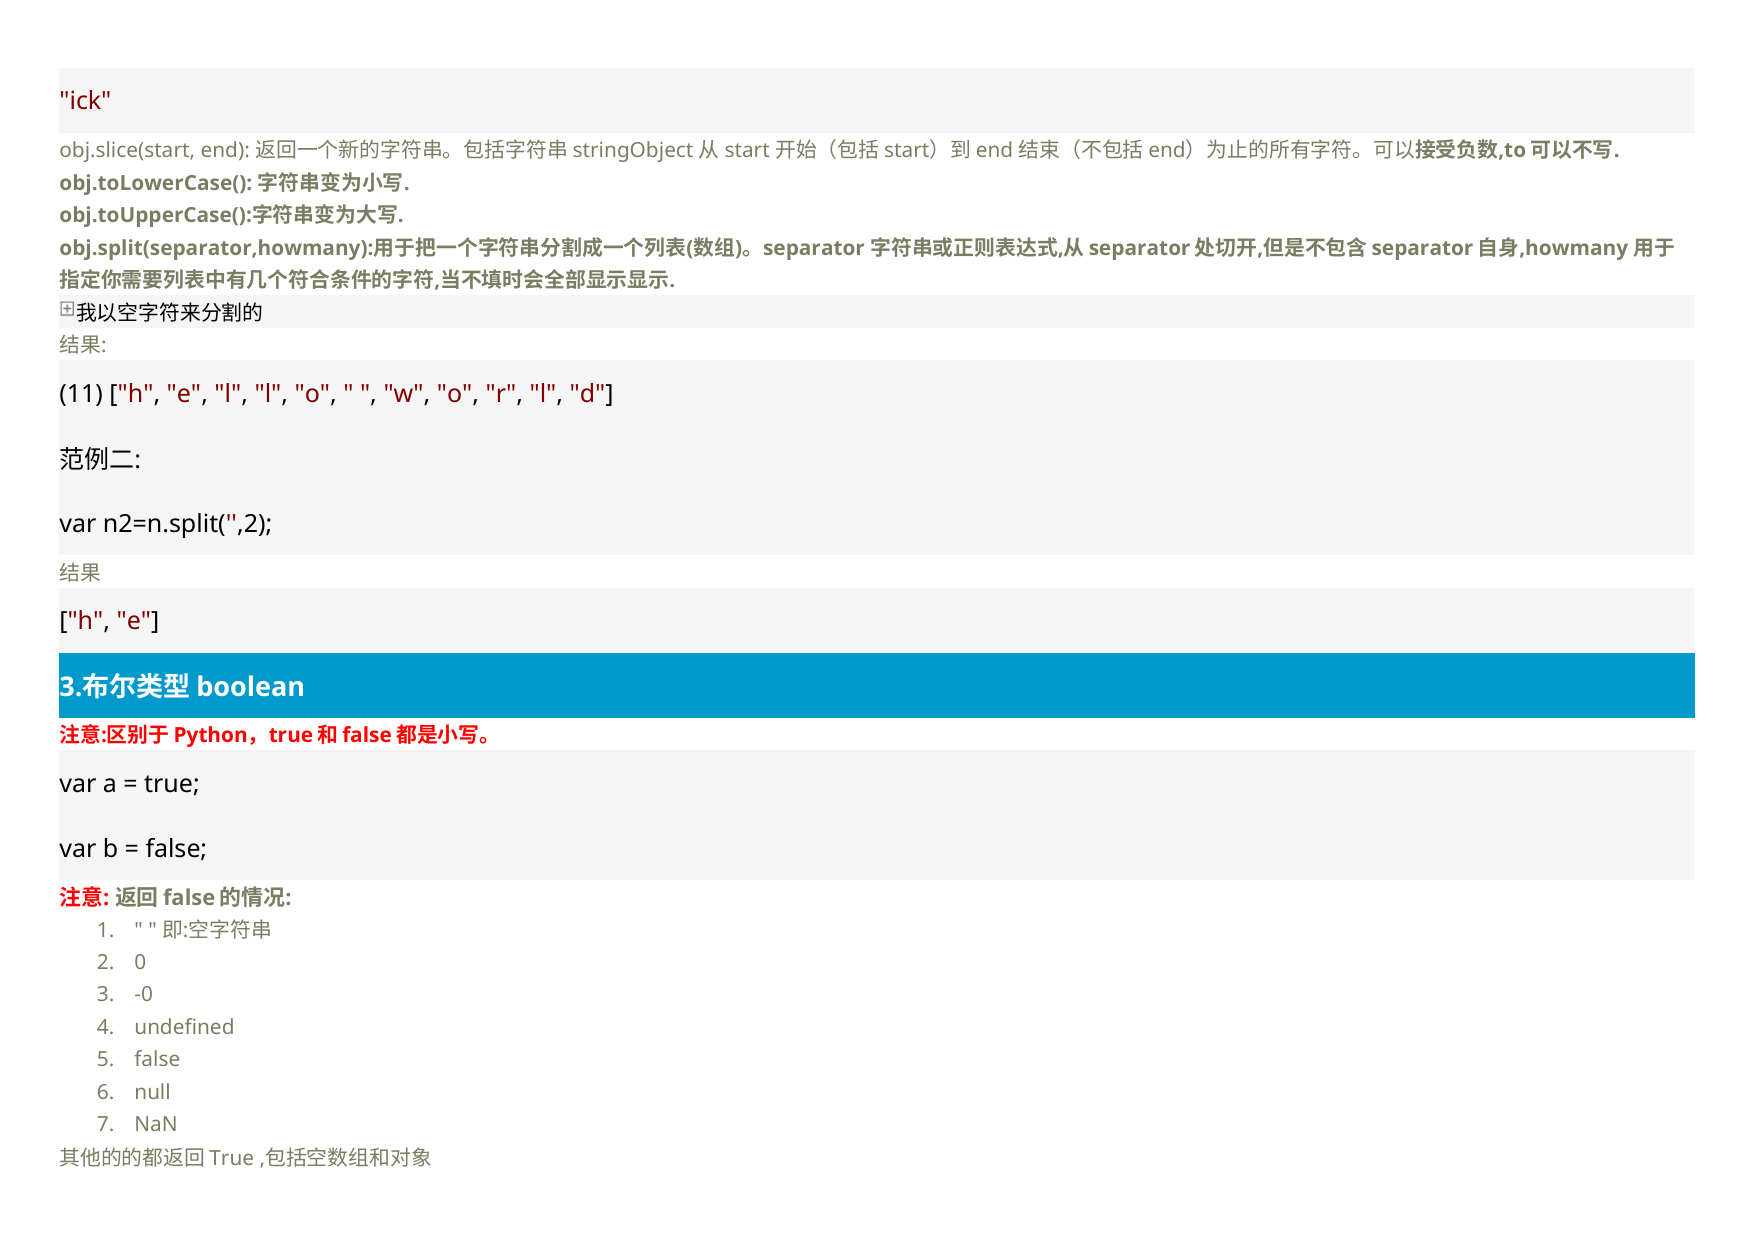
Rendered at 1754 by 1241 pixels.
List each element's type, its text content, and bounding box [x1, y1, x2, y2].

text ["h", "e"] [59, 588, 1695, 653]
text obj.split(separator,howmany):用于把一个字符串分割成一个列表(数组)。separator 字符串或正则表达式,从separator处切开,但是不包含separator自身,howmany 用于指定你需要列表中有几个符合条件的字符,当不填时会全部显示显示. [59, 230, 1695, 295]
picture [59, 295, 76, 321]
text (11) ["h", "e", "l", "l", "o", " ", "w", "o", "r", "l", "d"] [59, 360, 1695, 425]
text obj.toLowerCase(): 字符串变为小写. [59, 165, 1695, 198]
list undefined [97, 1010, 1695, 1043]
text "ick" [59, 68, 1695, 133]
text 范例二: var n2=n.split('',2); [59, 425, 1695, 555]
list null [97, 1075, 1695, 1108]
text obj.toUpperCase():字符串变为大写. [59, 198, 1695, 230]
text 3.布尔类型boolean [59, 653, 1695, 718]
list -0 [97, 978, 1695, 1010]
list 0 [97, 945, 1695, 978]
text var b = false; [59, 815, 1695, 880]
text obj.slice(start, end): 返回一个新的字符串。包括字符串 stringObject 从 start 开始（包括 start）到 end 结束（不包括 end）为止的所有字符。可以接受负数,to可以不写. [59, 133, 1695, 165]
text var a = true; [59, 750, 1695, 815]
list NaN [97, 1108, 1695, 1140]
text 结果: [59, 328, 1695, 360]
text 注意: 返回false的情况: [59, 880, 1695, 913]
list false [97, 1043, 1695, 1075]
list " " 即:空字符串 [97, 913, 1695, 945]
text 我以空字符来分割的 [59, 295, 1695, 328]
text 结果 [59, 555, 1695, 588]
text 注意:区别于Python，true和false都是小写。 [59, 718, 1695, 750]
text 其他的的都返回True ,包括空数组和对象 [59, 1140, 1695, 1173]
